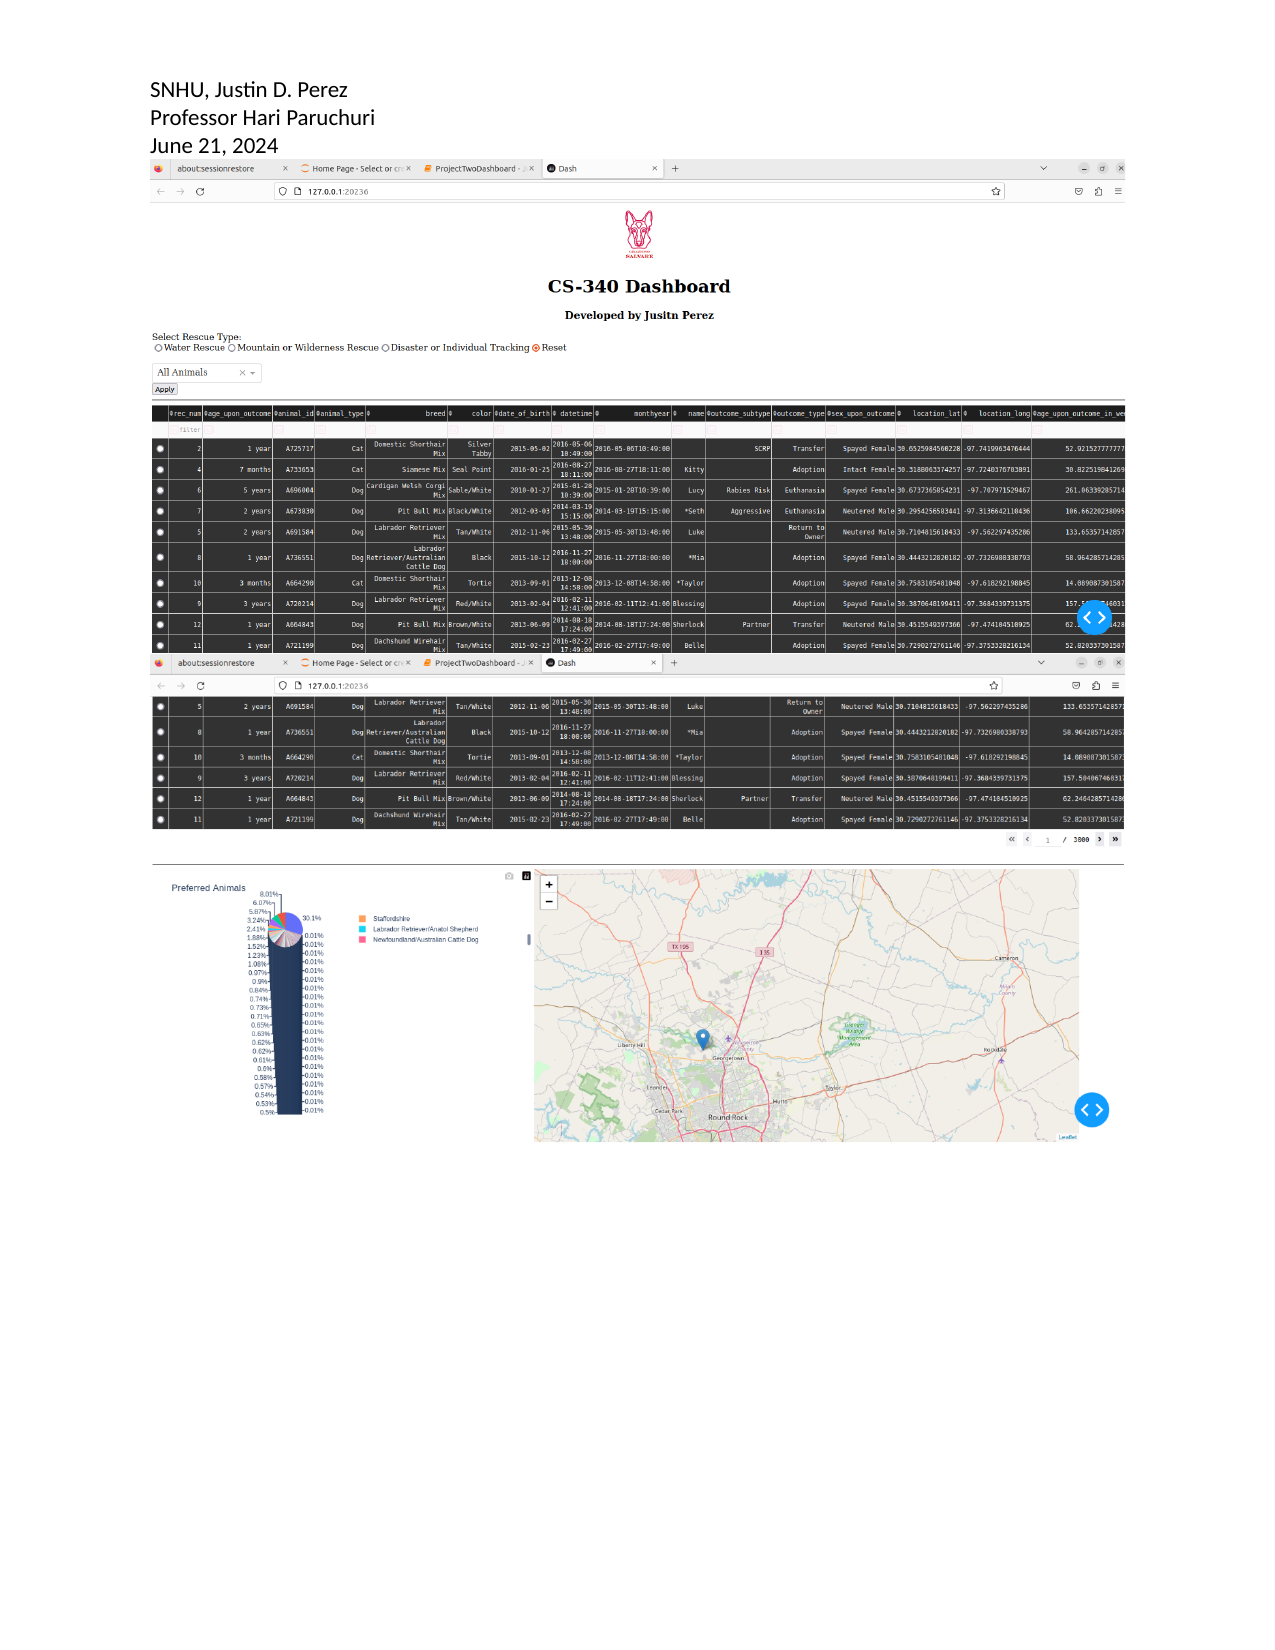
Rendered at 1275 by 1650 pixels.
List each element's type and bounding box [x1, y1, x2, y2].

picture [150, 654, 1125, 1145]
picture [150, 159, 1125, 653]
